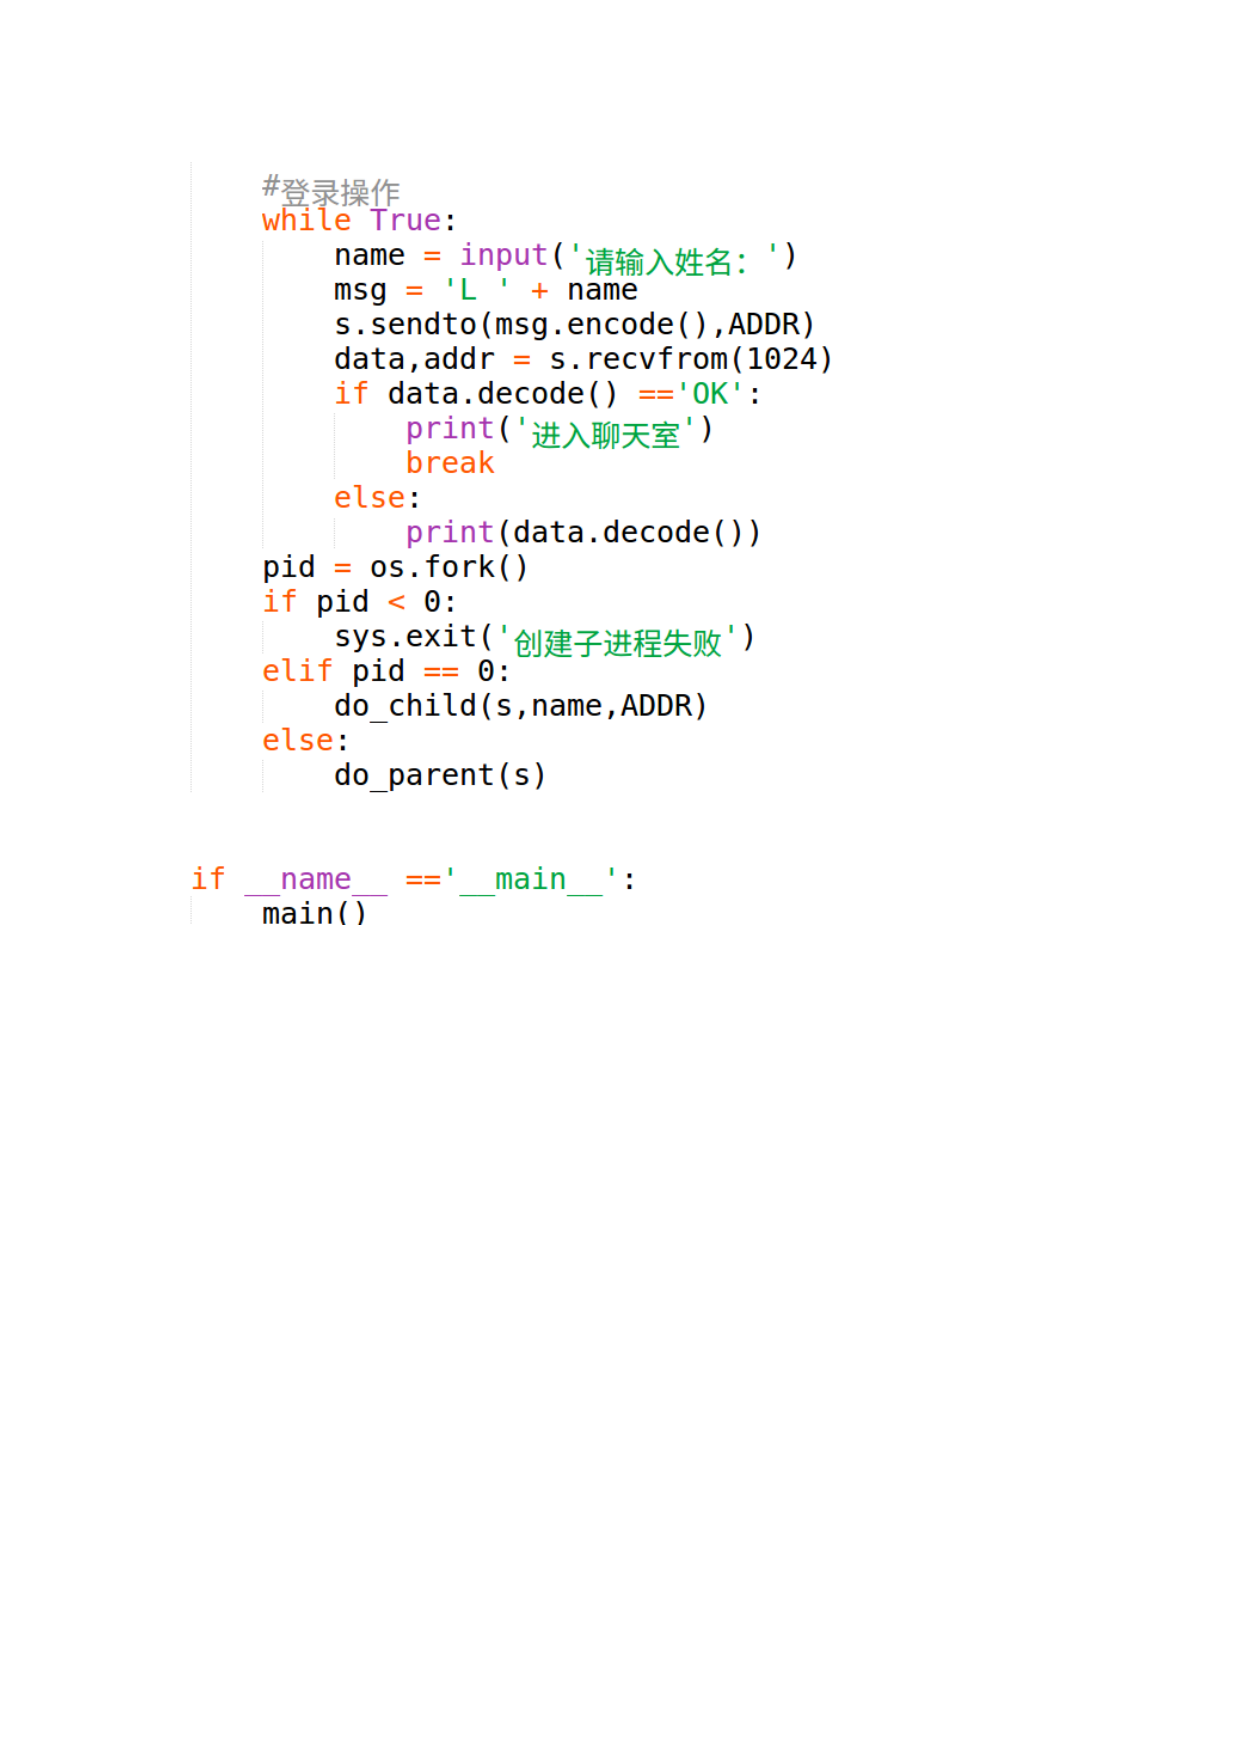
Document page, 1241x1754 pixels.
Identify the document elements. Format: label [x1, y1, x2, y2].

picture [187, 162, 1053, 925]
